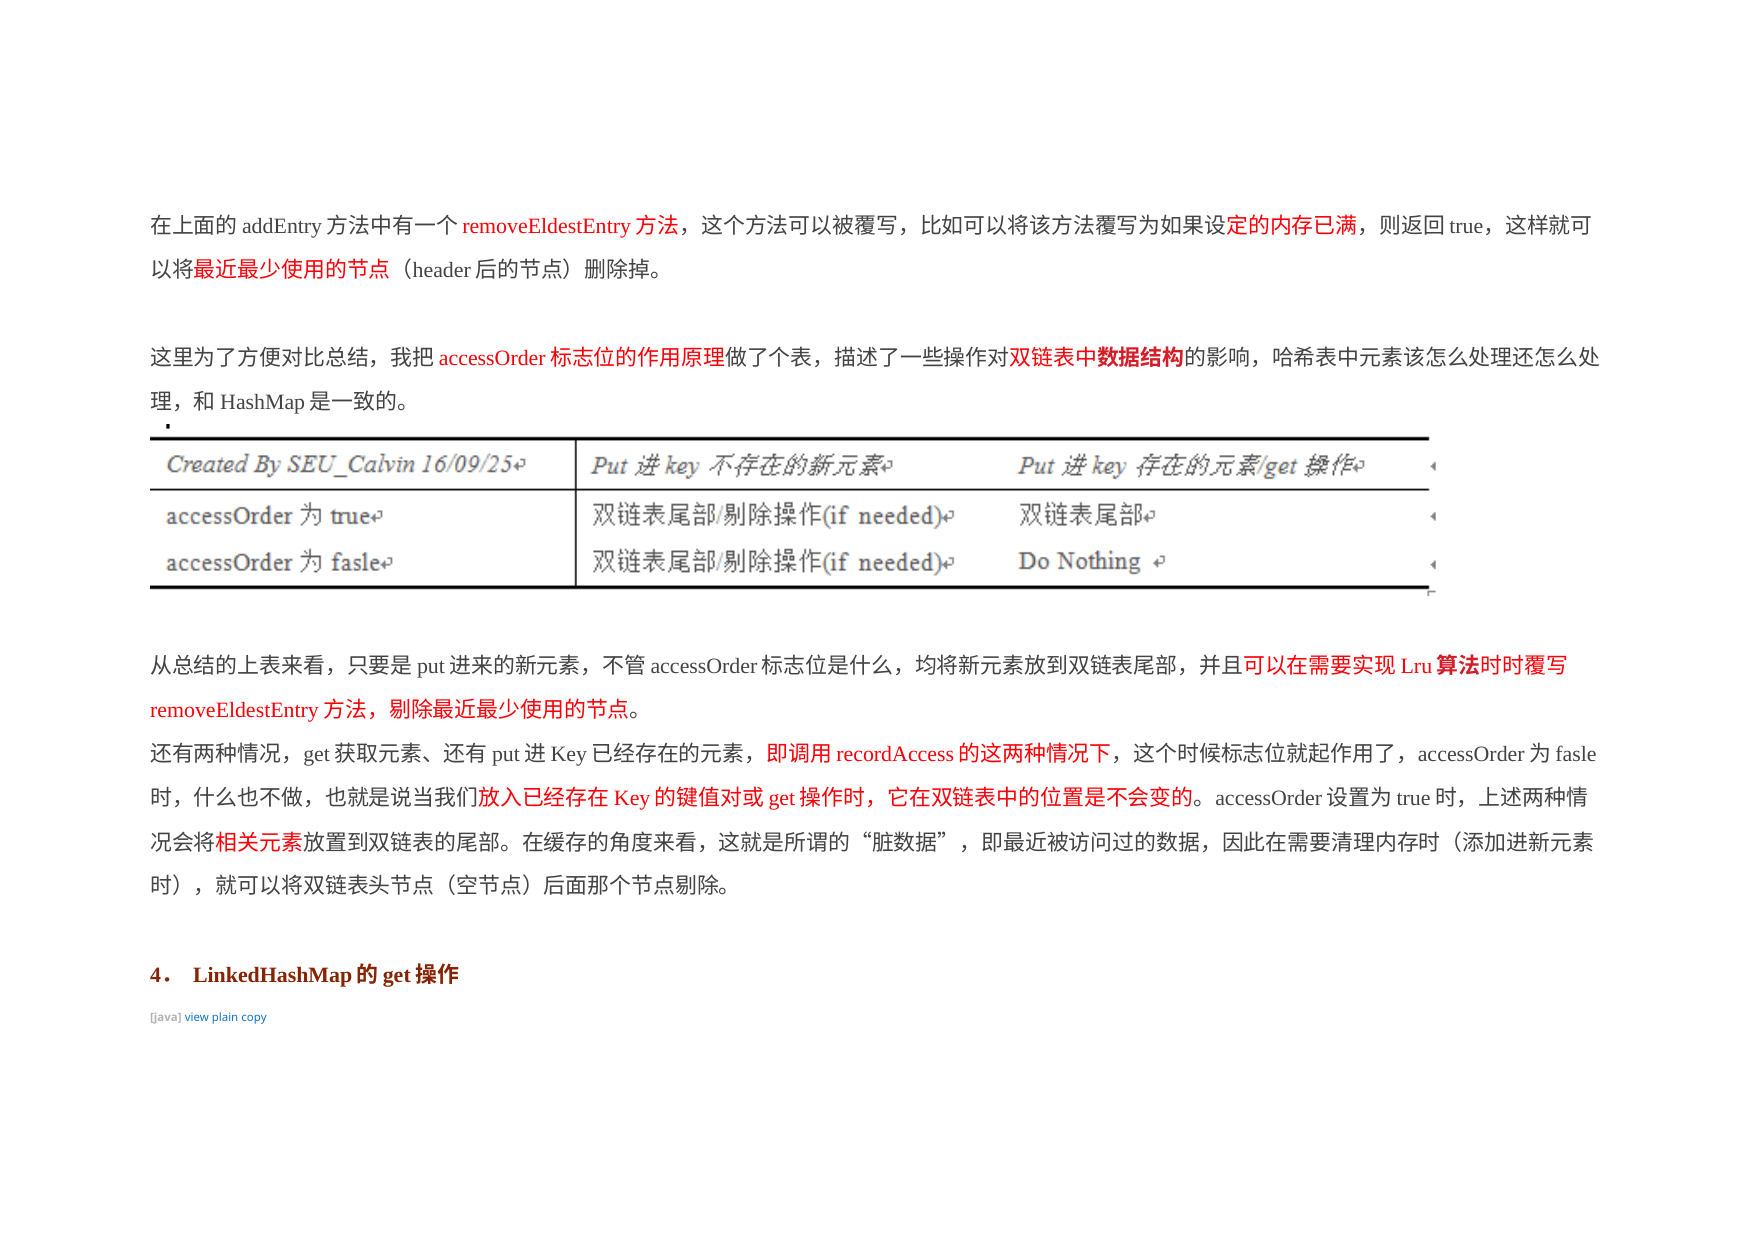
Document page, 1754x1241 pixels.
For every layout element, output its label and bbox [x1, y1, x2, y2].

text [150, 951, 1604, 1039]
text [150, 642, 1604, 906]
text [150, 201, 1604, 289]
picture [150, 424, 1436, 596]
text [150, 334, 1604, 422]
